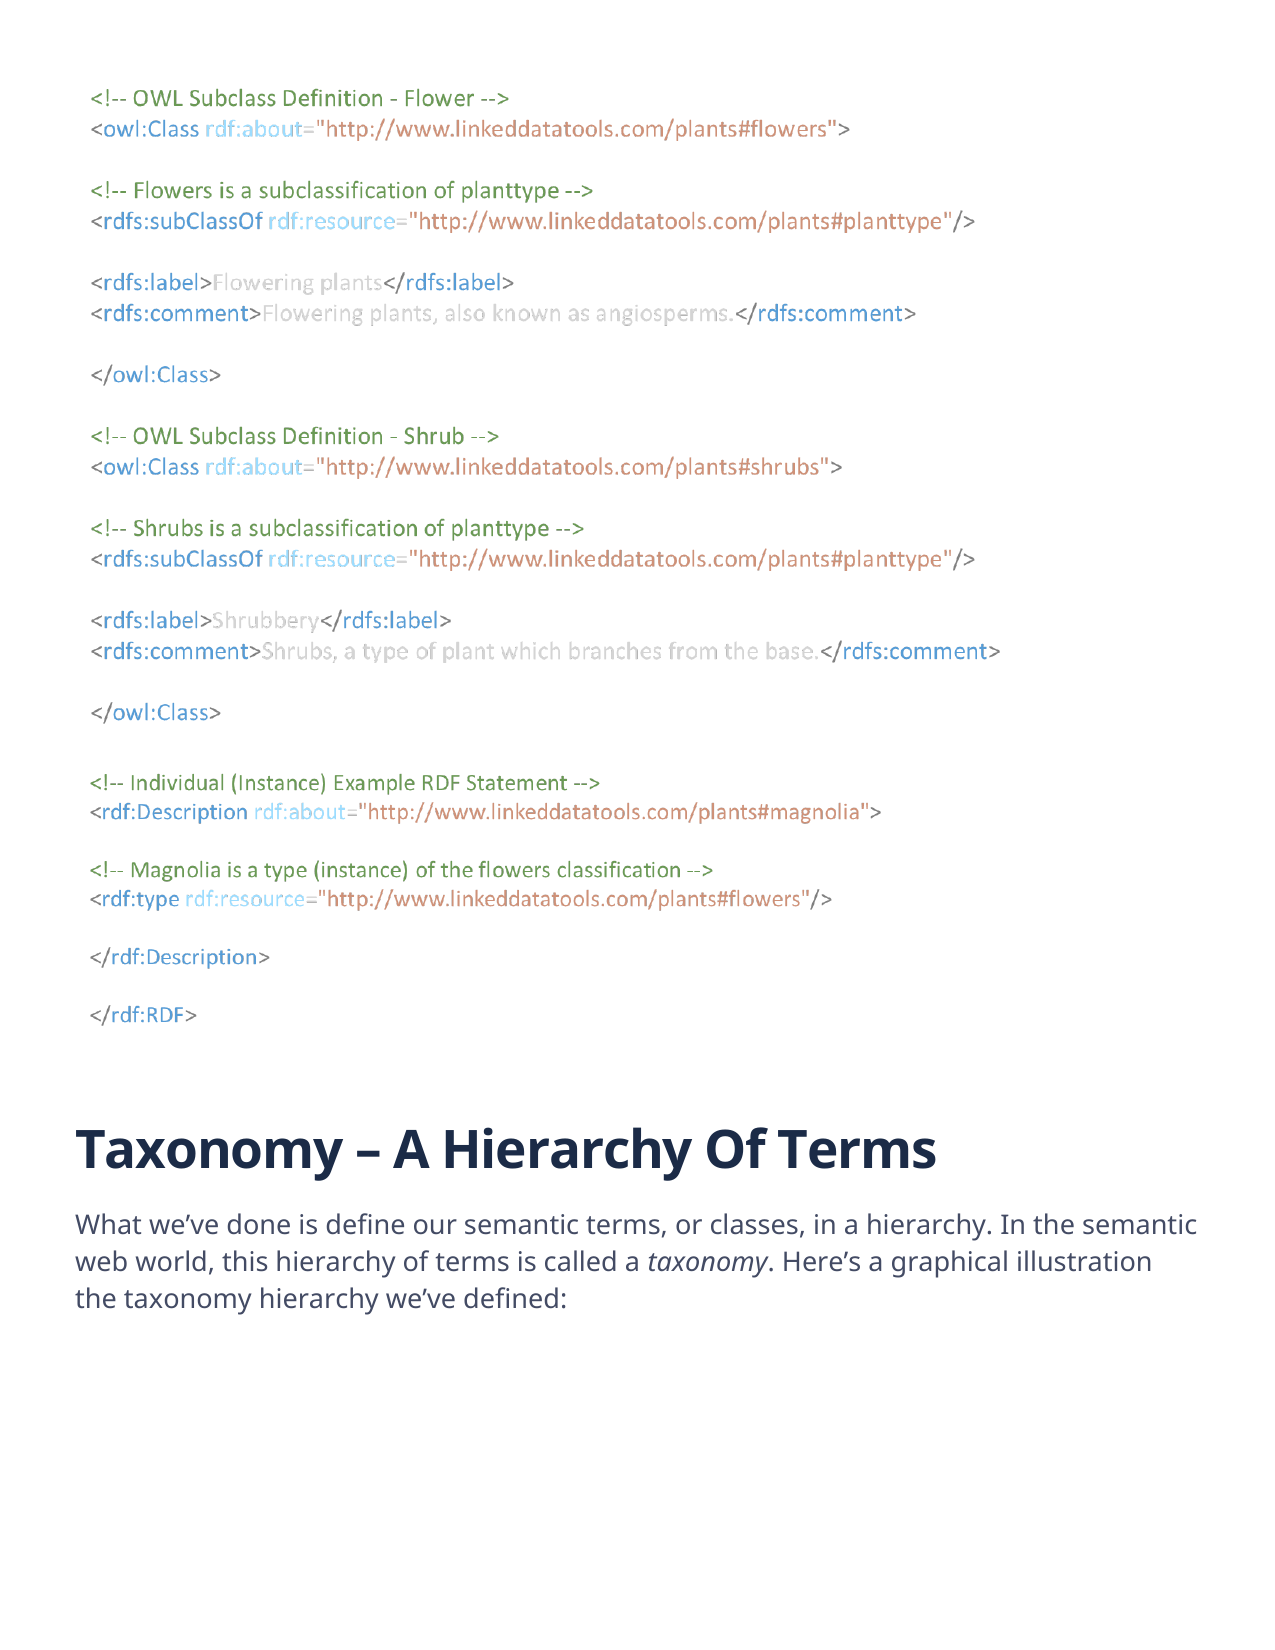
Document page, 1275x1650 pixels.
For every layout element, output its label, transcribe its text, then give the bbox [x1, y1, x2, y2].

picture [75, 760, 896, 1043]
picture [75, 75, 1015, 742]
text Taxonomy – A Hierarchy Of Terms [75, 1111, 1200, 1184]
text What we’ve done is define our semantic terms, or classes, in a hierarchy. In the semantic web world, this hierarchy of terms is called a taxonomy. Here’s a graphical illustration the taxonomy hierarchy we’ve defined: [75, 1206, 1200, 1316]
